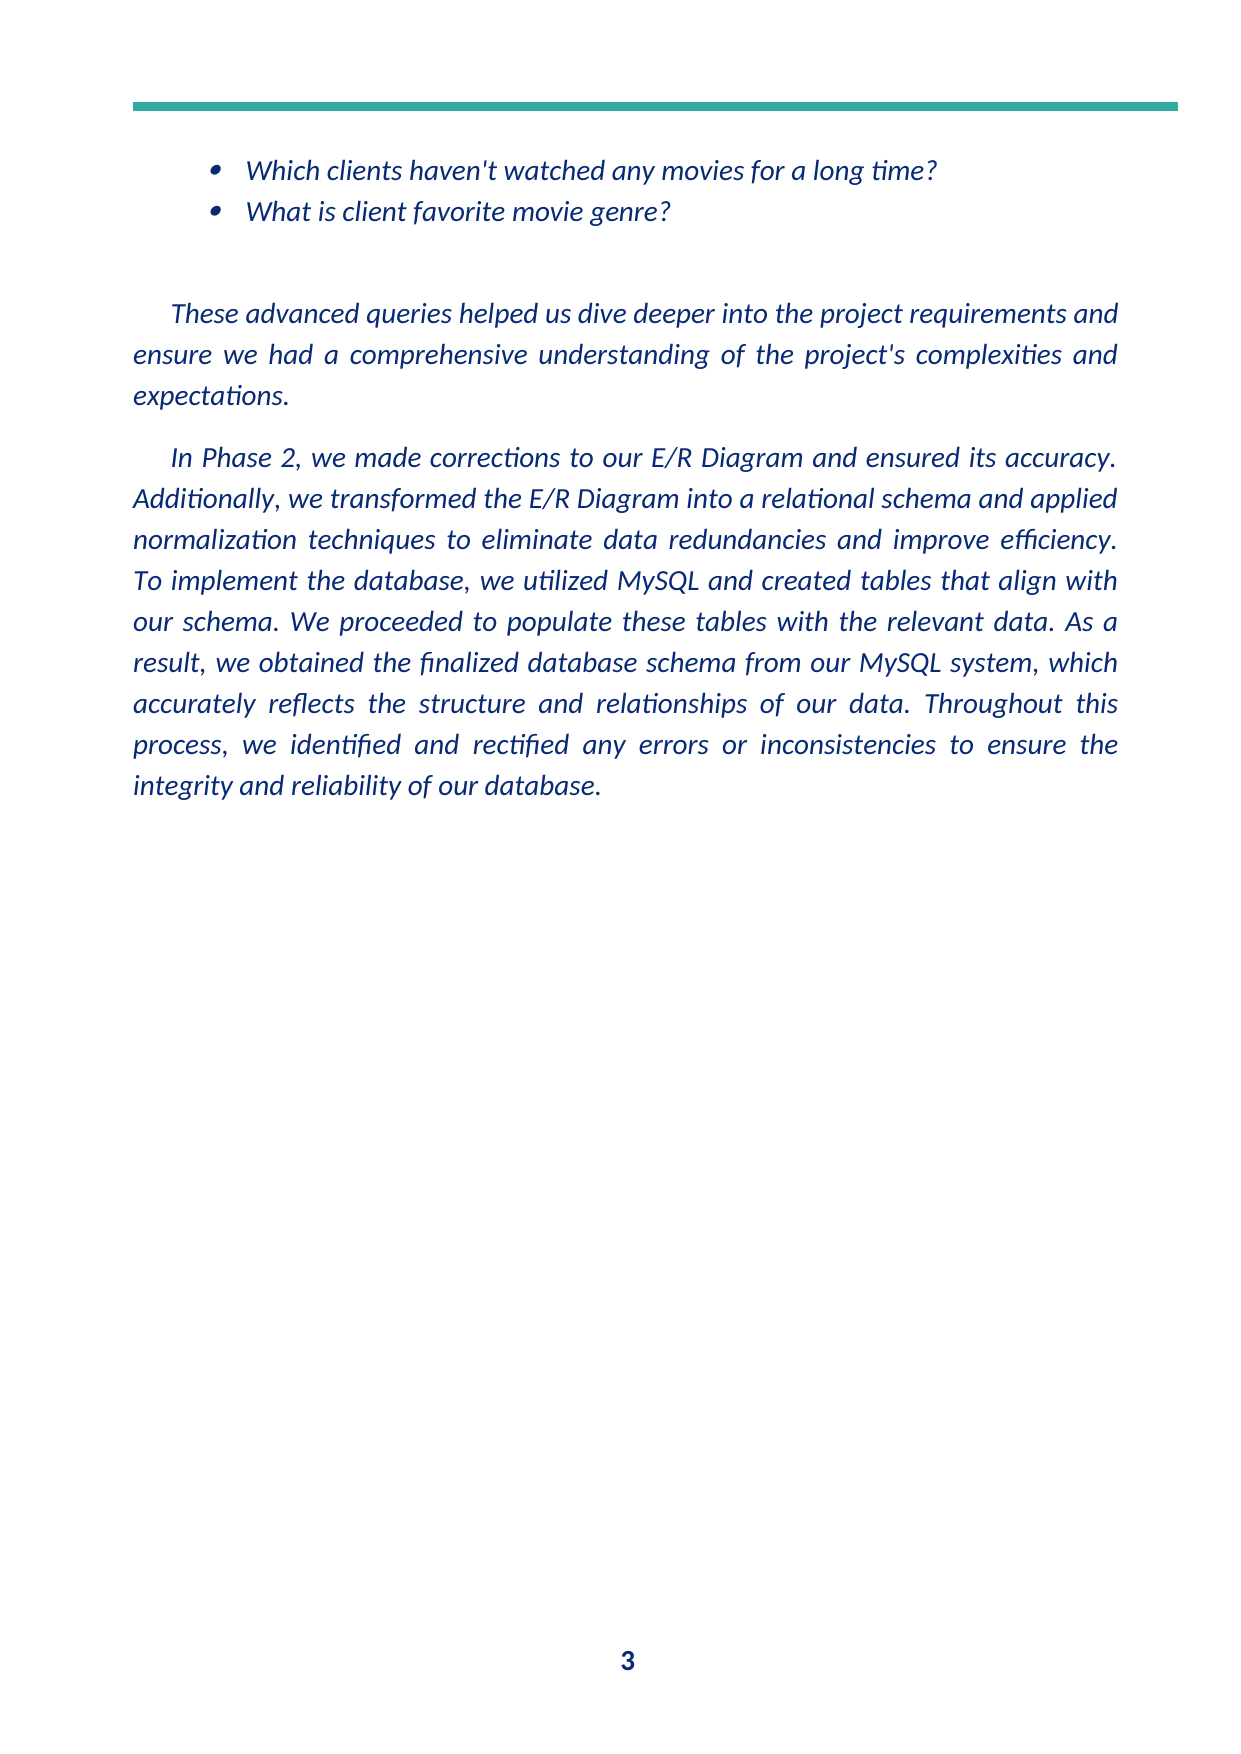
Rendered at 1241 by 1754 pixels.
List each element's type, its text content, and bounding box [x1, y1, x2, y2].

text In Phase 2, we made corrections to our E/R Diagram and ensured its accuracy. Additionally, we transformed the E/R Diagram into a relational schema and applied normalization techniques to eliminate data redundancies and improve efficiency. To implement the database, we utilized MySQL and created tables that align with our schema. We proceeded to populate these tables with the relevant data. As a result, we obtained the finalized database schema from our MySQL system, which accurately reflects the structure and relationships of our data. Throughout this process, we identified and rectified any errors or inconsistencies to ensure the integrity and reliability of our database. [133, 439, 1122, 802]
text These advanced queries helped us dive deeper into the project requirements and ensure we had a comprehensive understanding of the project's complexities and expectations. [133, 296, 1122, 413]
list Which clients haven't watched any movies for a long time? [208, 152, 1122, 187]
list What is client favorite movie genre? [208, 193, 1122, 228]
